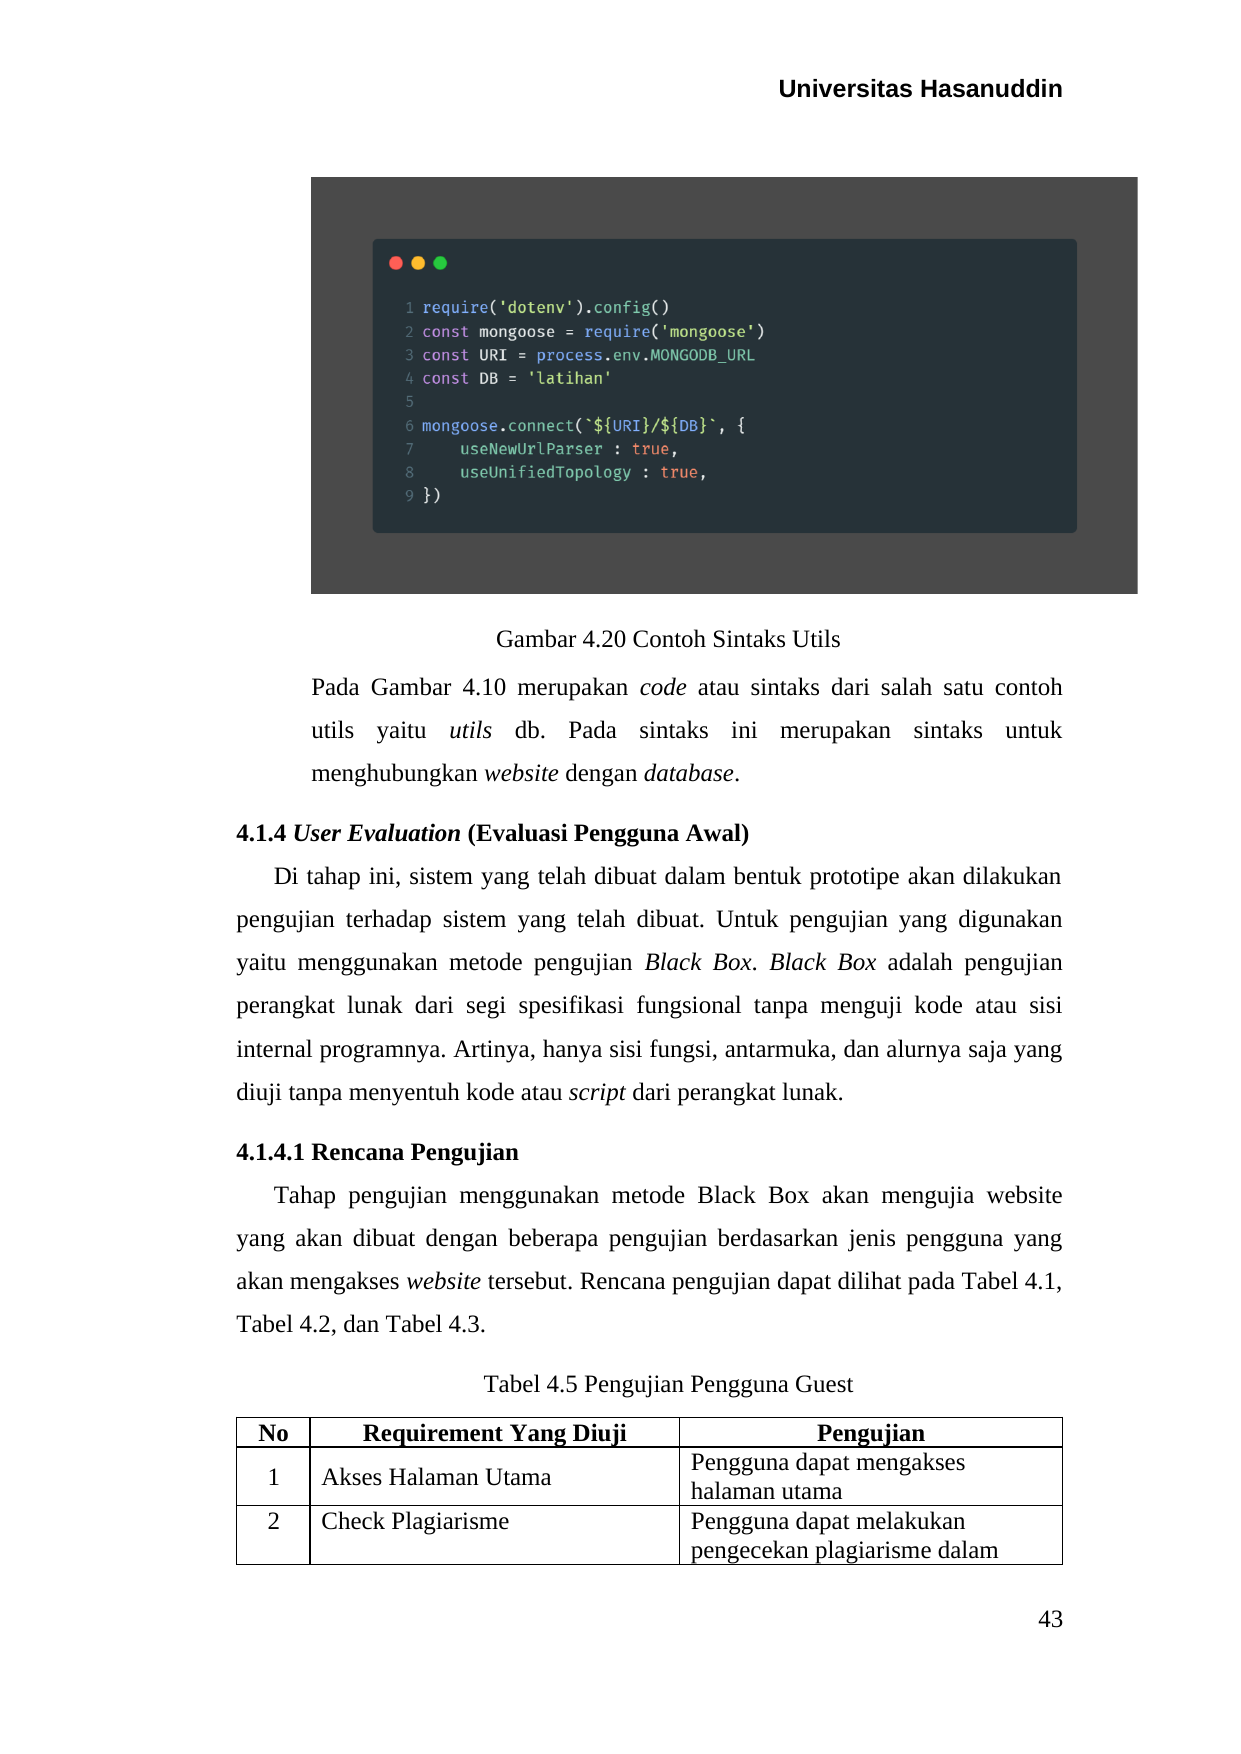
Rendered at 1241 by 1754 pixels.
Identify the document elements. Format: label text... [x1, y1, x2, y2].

subtitle 4.1.4 User Evaluation (Evaluasi Pengguna Awal) [236, 818, 1063, 847]
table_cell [680, 1506, 1062, 1563]
list Pada Gambar 4.10 merupakan code atau sintaks dari salah satu contoh utils yaitu utils db. Pada sintaks ini merupakan sintaks untuk menghubungkan website dengan database. [311, 672, 1063, 787]
table_cell Akses Halaman Utama [311, 1448, 679, 1505]
table_header No [237, 1418, 309, 1446]
text Tahap pengujian menggunakan metode Black Box akan mengujia website yang akan dibuat dengan beberapa pengujian berdasarkan jenis pengguna yang akan mengakses website tersebut. Rencana pengujian dapat dilihat pada Tabel 4.1, Tabel 4.2, dan Tabel 4.3. [236, 1180, 1063, 1338]
table_cell 2 [237, 1506, 309, 1563]
table_cell Pengguna dapat mengakses halaman utama [680, 1448, 1062, 1505]
picture [311, 177, 1138, 594]
subtitle 4.1.4.1 Rencana Pengujian [236, 1137, 1063, 1165]
table_header Requirement Yang Diuji [311, 1418, 679, 1446]
table_cell Check Plagiarisme [311, 1506, 679, 1563]
table_header Pengujian [680, 1418, 1062, 1446]
text Di tahap ini, sistem yang telah dibuat dalam bentuk prototipe akan dilakukan pengujian terhadap sistem yang telah dibuat. Untuk pengujian yang digunakan yaitu menggunakan metode pengujian Black Box. Black Box adalah pengujian perangkat lunak dari segi spesifikasi fungsional tanpa menguji kode atau sisi internal programnya. Artinya, hanya sisi fungsi, antarmuka, dan alurnya saja yang diuji tanpa menyentuh kode atau script dari perangkat lunak. [236, 861, 1063, 1106]
table_cell 1 [237, 1448, 309, 1505]
